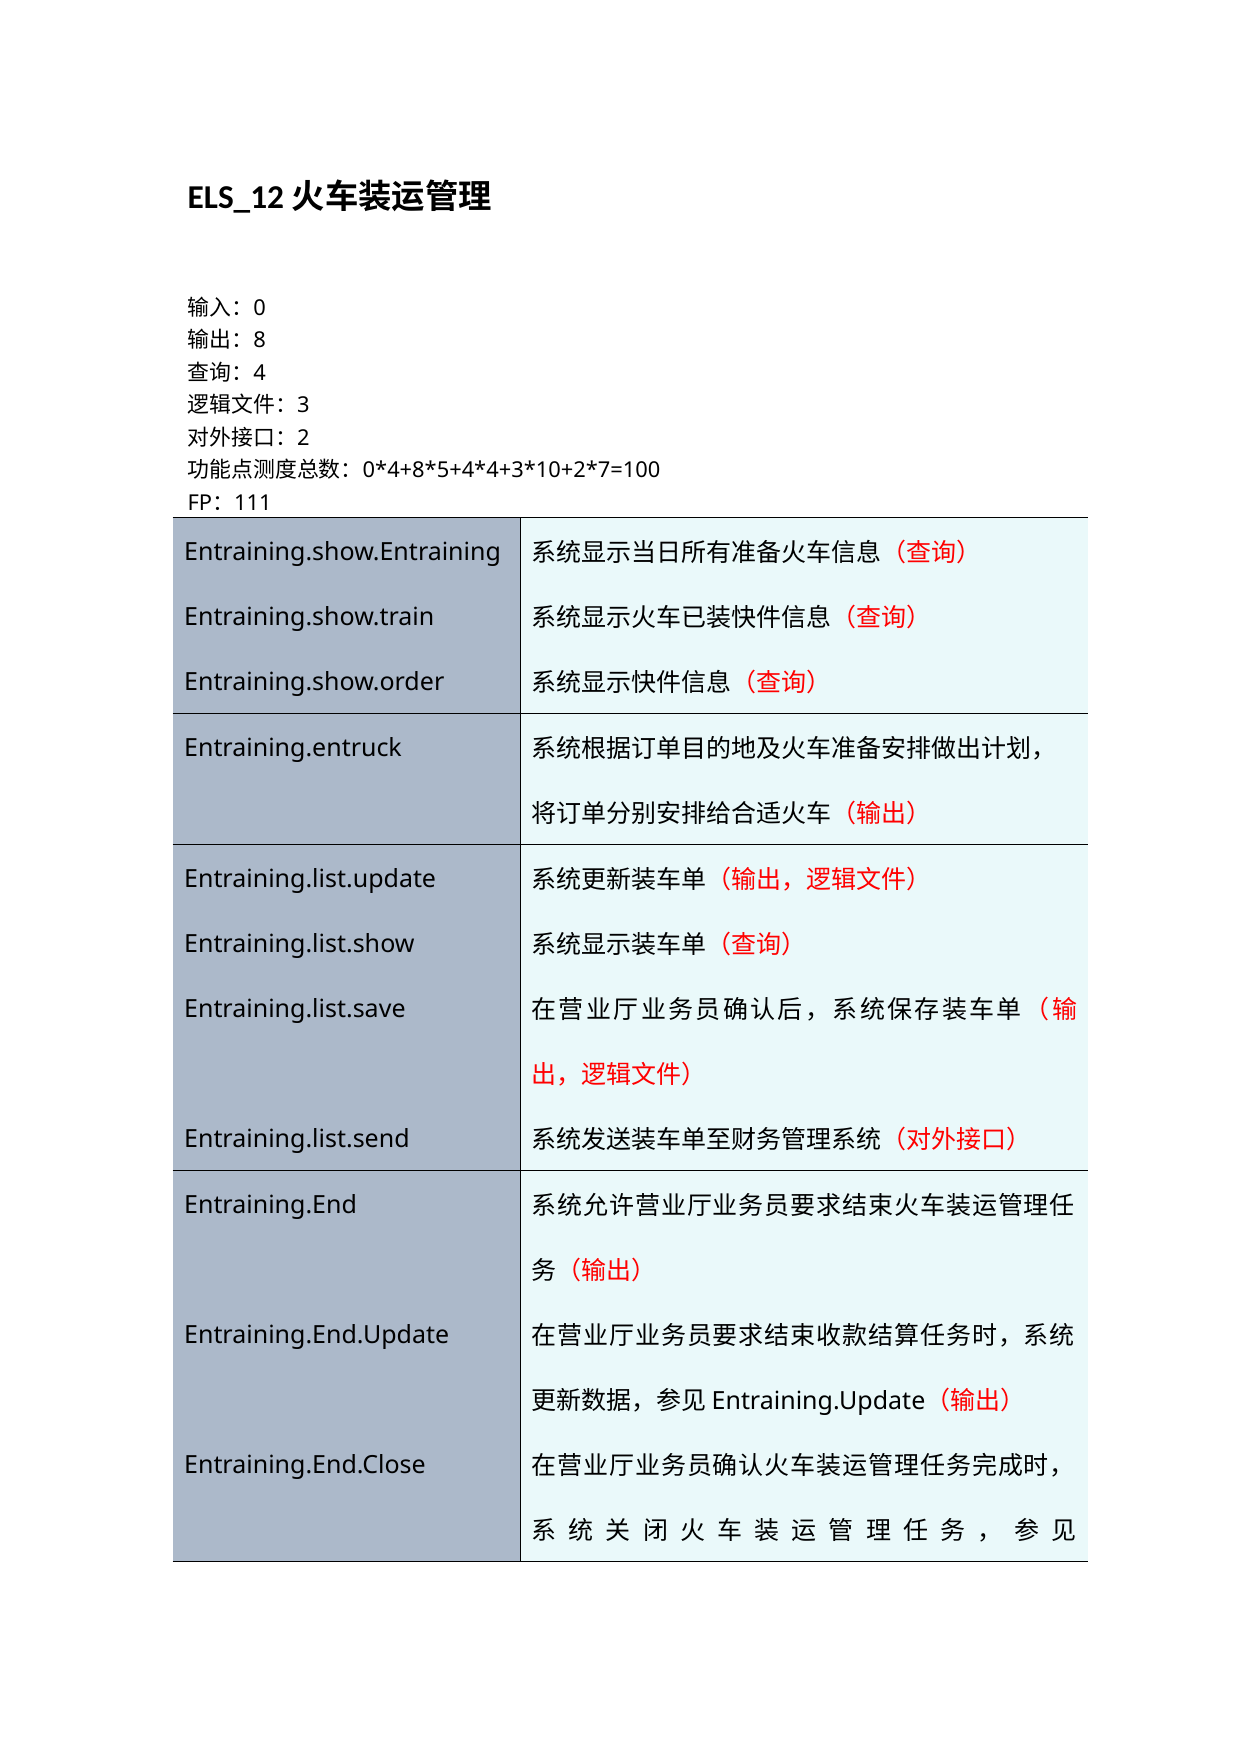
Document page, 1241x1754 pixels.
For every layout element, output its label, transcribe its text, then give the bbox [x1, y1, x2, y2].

text FP：111 [187, 484, 1053, 517]
table_cell Entraining.list.update Entraining.list.show Entraining.list.save Entraining.list.send [173, 845, 520, 1170]
text 查询：4 [187, 354, 1053, 387]
table_cell 系统更新装车单（输出，逻辑文件） 系统显示装车单（查询） 在营业厅业务员确认后，系统保存装车单（输出，逻辑文件） 系统发送装车单至财务管理系统（对外接口） [521, 845, 1088, 1170]
table_cell Entraining.End Entraining.End.Update Entraining.End.Close [173, 1171, 520, 1561]
text 输入：0 [187, 289, 1053, 322]
text 输出：8 [187, 322, 1053, 354]
table_cell 系统允许营业厅业务员要求结束火车装运管理任务（输出） 在营业厅业务员要求结束收款结算任务时，系统更新数据，参见Entraining.Update（输出） 在营业厅业务员确认火车装运管理任务完成时，系统关闭火车装运管理任务，参见Entraining.Close（输出） [521, 1171, 1088, 1561]
table_header 系统显示当日所有准备火车信息（查询） 系统显示火车已装快件信息（查询） 系统显示快件信息（查询） [521, 518, 1088, 713]
text 功能点测度总数：0*4+8*5+4*4+3*10+2*7=100 [187, 452, 1053, 484]
subtitle ELS_12 火车装运管理 [187, 162, 1053, 227]
text 对外接口：2 [187, 419, 1053, 452]
text 逻辑文件：3 [187, 387, 1053, 419]
table_cell 系统根据订单目的地及火车准备安排做出计划，将订单分别安排给合适火车（输出） [521, 714, 1088, 844]
table_cell Entraining.entruck [173, 714, 520, 844]
